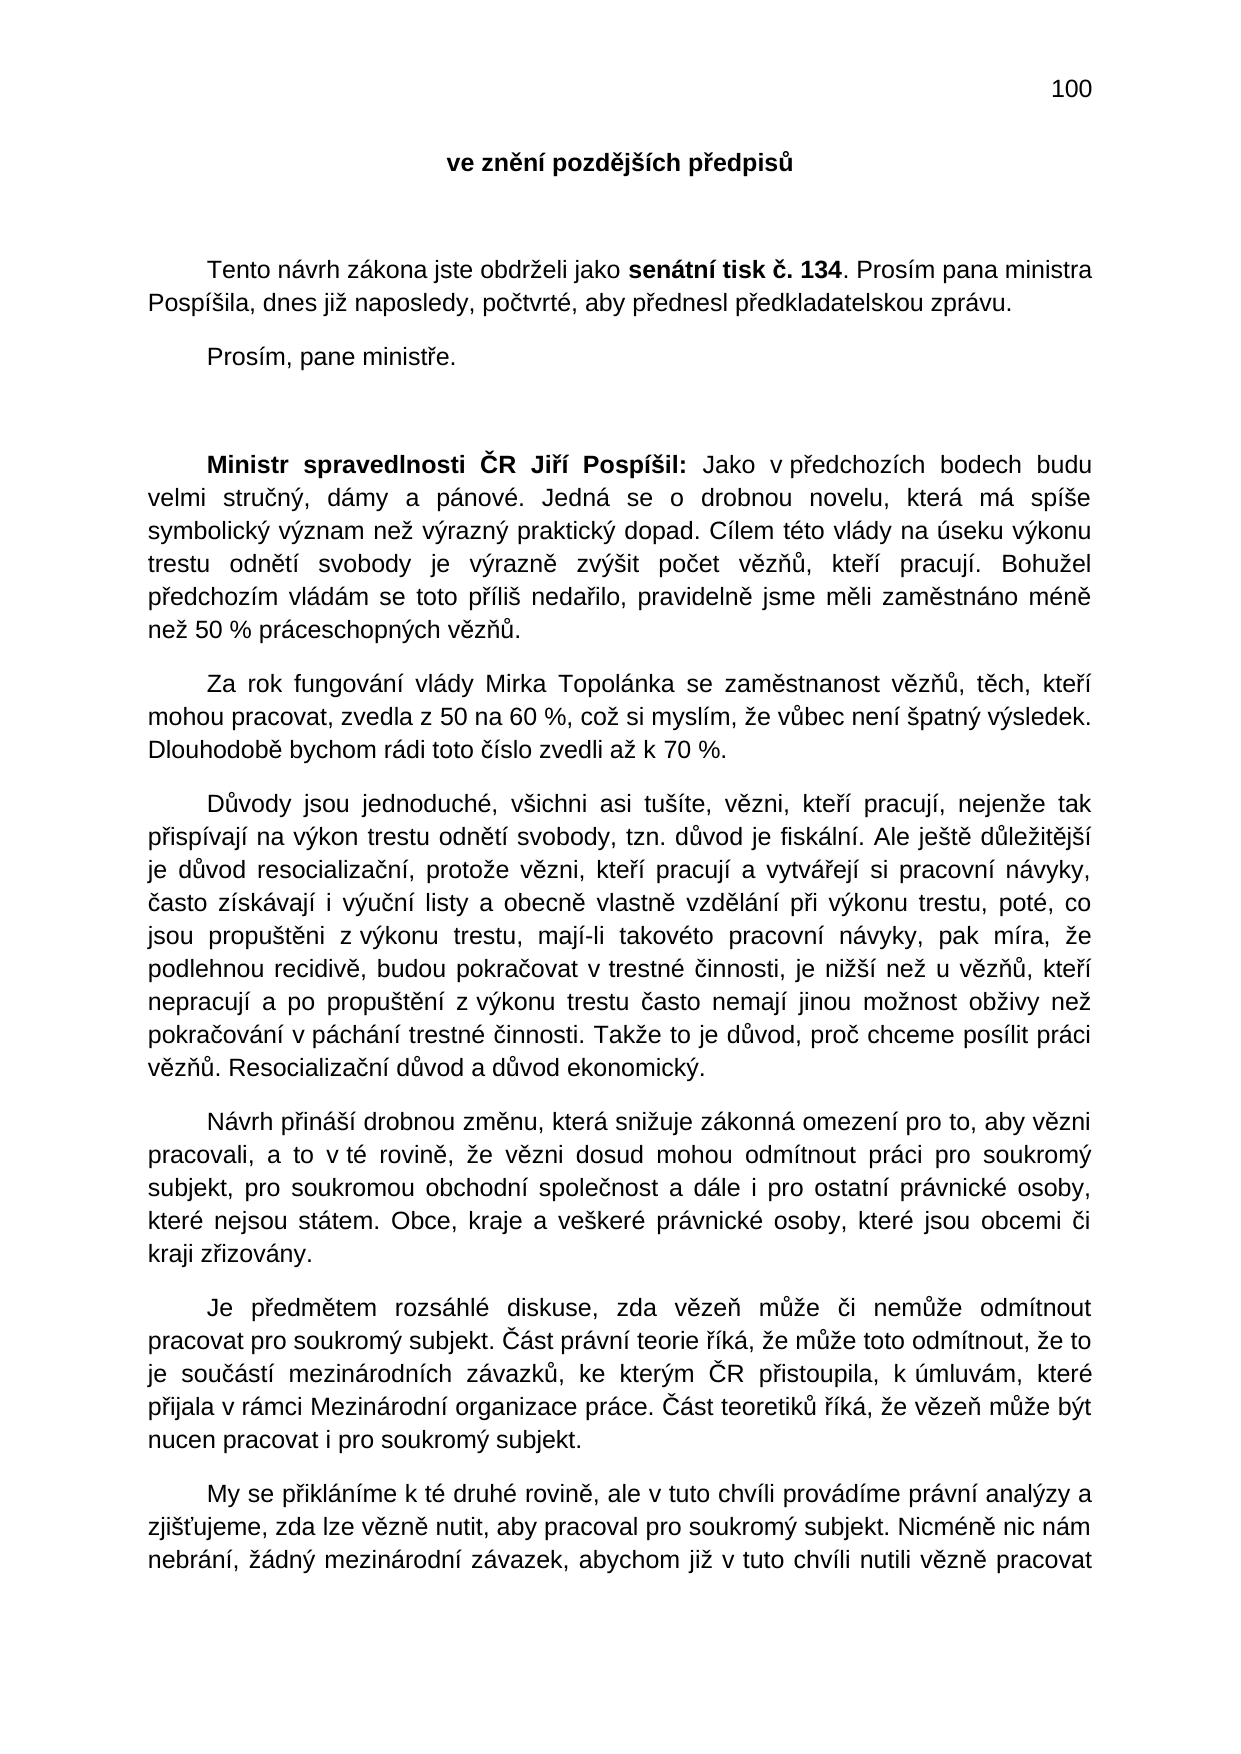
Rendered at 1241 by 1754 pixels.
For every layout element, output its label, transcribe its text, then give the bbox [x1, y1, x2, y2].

text Je předmětem rozsáhlé diskuse, zda vězeň může či nemůže odmítnout pracovat pro soukromý subjekt. Část právní teorie říká, že může toto odmítnout, že to je součástí mezinárodních závazků, ke kterým ČR přistoupila, k úmluvám, které přijala v rámci Mezinárodní organizace práce. Část teoretiků říká, že vězeň může být nucen pracovat i pro soukromý subjekt. [148, 1293, 1093, 1453]
text ve znění pozdějších předpisů [148, 148, 1093, 176]
text Ministr spravedlnosti ČR Jiří Pospíšil: Jako v předchozích bodech budu velmi stručný, dámy a pánové. Jedná se o drobnou novelu, která má spíše symbolický význam než výrazný praktický dopad. Cílem této vlády na úseku výkonu trestu odnětí svobody je výrazně zvýšit počet vězňů, kteří pracují. Bohužel předchozím vládám se toto příliš nedařilo, pravidelně jsme měli zaměstnáno méně než 50 % práceschopných vězňů. [148, 450, 1093, 644]
text Návrh přináší drobnou změnu, která snižuje zákonná omezení pro to, aby vězni pracovali, a to v té rovině, že vězni dosud mohou odmítnout práci pro soukromý subjekt, pro soukromou obchodní společnost a dále i pro ostatní právnické osoby, které nejsou státem. Obce, kraje a veškeré právnické osoby, které jsou obcemi či kraji zřizovány. [148, 1107, 1093, 1268]
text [148, 1479, 1093, 1573]
text Prosím, pane ministře. [148, 342, 1093, 371]
text Za rok fungování vlády Mirka Topolánka se zaměstnanost vězňů, těch, kteří mohou pracovat, zvedla z 50 na 60 %, což si myslím, že vůbec není špatný výsledek. Dlouhodobě bychom rádi toto číslo zvedli až k 70 %. [148, 669, 1093, 764]
text Důvody jsou jednoduché, všichni asi tušíte, vězni, kteří pracují, nejenže tak přispívají na výkon trestu odnětí svobody, tzn. důvod je fiskální. Ale ještě důležitější je důvod resocializační, protože vězni, kteří pracují a vytvářejí si pracovní návyky, často získávají i výuční listy a obecně vlastně vzdělání při výkonu trestu, poté, co jsou propuštěni z výkonu trestu, mají-li takovéto pracovní návyky, pak míra, že podlehnou recidivě, budou pokračovat v trestné činnosti, je nižší než u vězňů, kteří nepracují a po propuštění z výkonu trestu často nemají jinou možnost obživy než pokračování v páchání trestné činnosti. Takže to je důvod, proč chceme posílit práci vězňů. Resocializační důvod a důvod ekonomický. [148, 789, 1093, 1082]
text Tento návrh zákona jste obdrželi jako senátní tisk č. 134. Prosím pana ministra Pospíšila, dnes již naposledy, počtvrté, aby přednesl předkladatelskou zprávu. [148, 255, 1093, 317]
